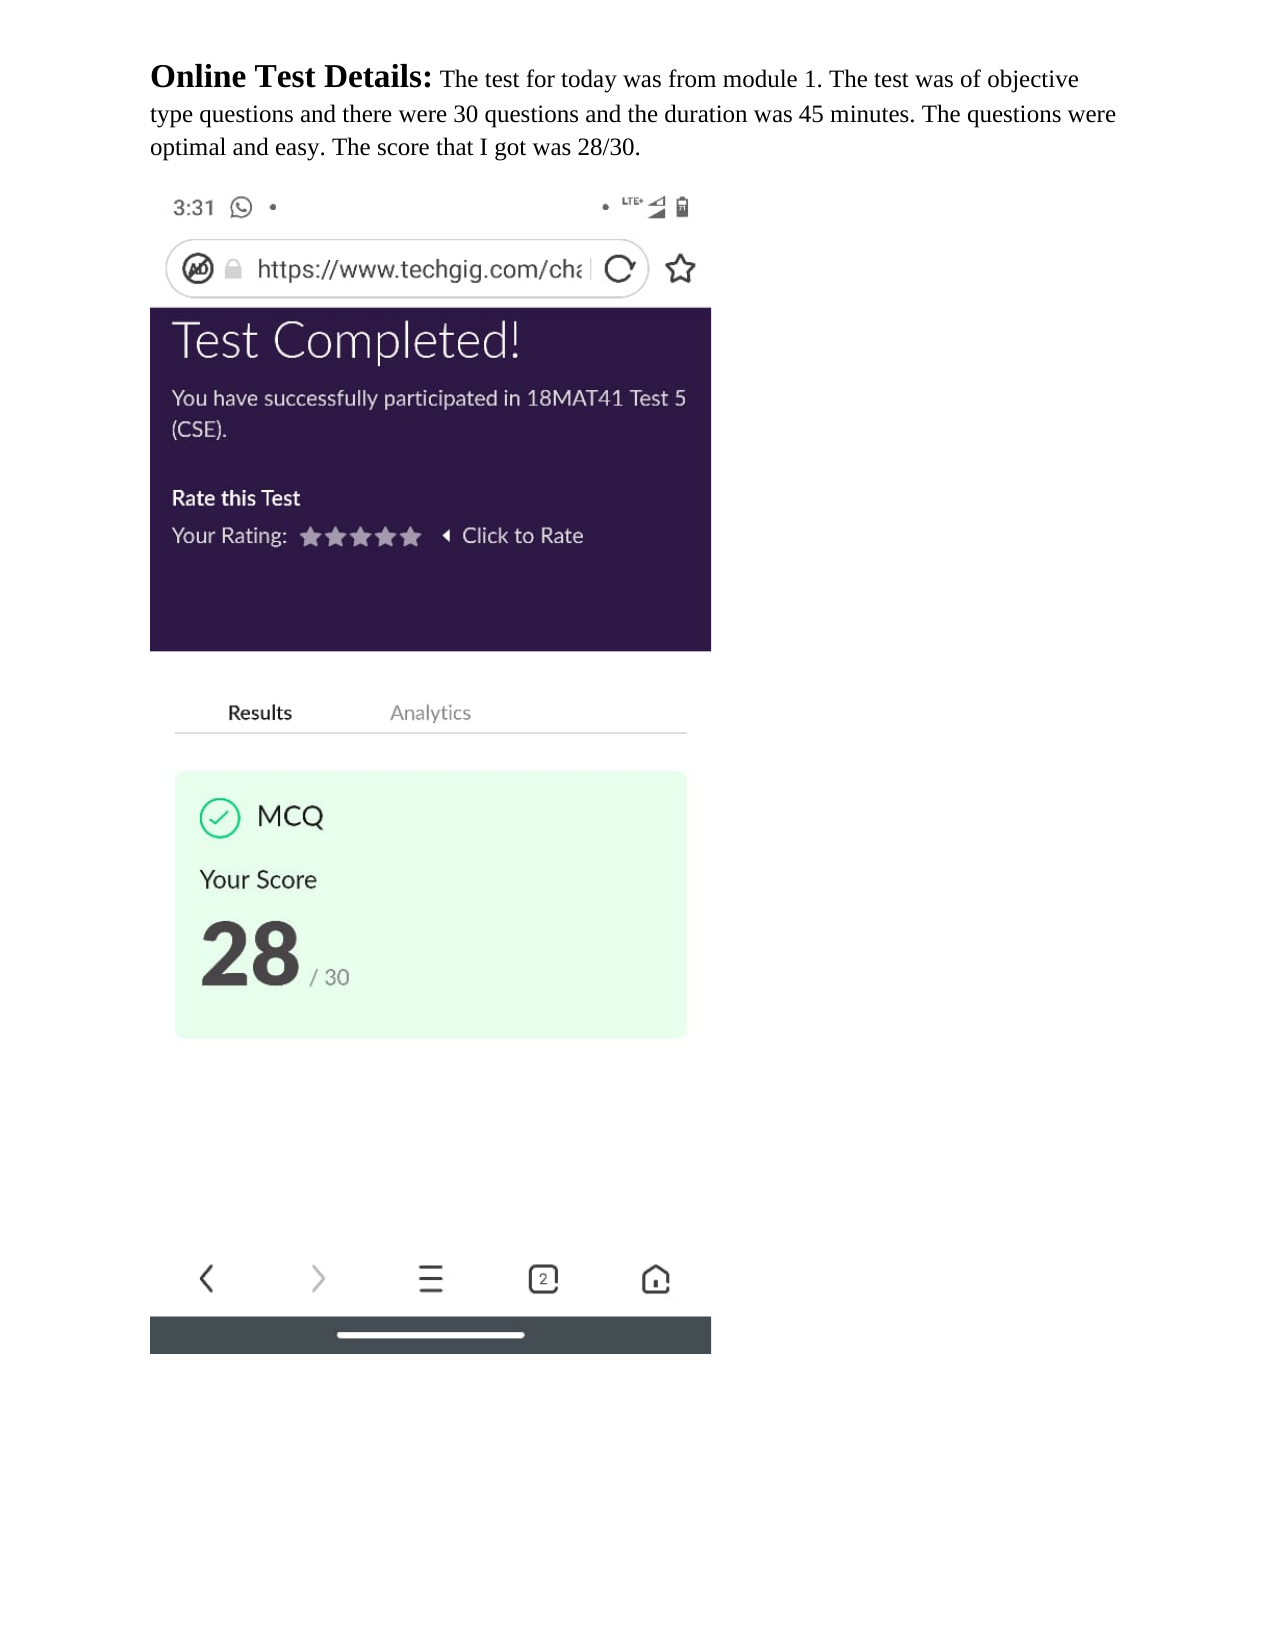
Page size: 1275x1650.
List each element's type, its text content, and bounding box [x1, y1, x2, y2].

text Online Test Details: The test for today was from module 1. The test was of objective type questions and there were 30 questions and the duration was 45 minutes. The questions were optimal and easy. The score that I got was 28/30. [150, 56, 1125, 161]
picture [150, 185, 712, 1354]
